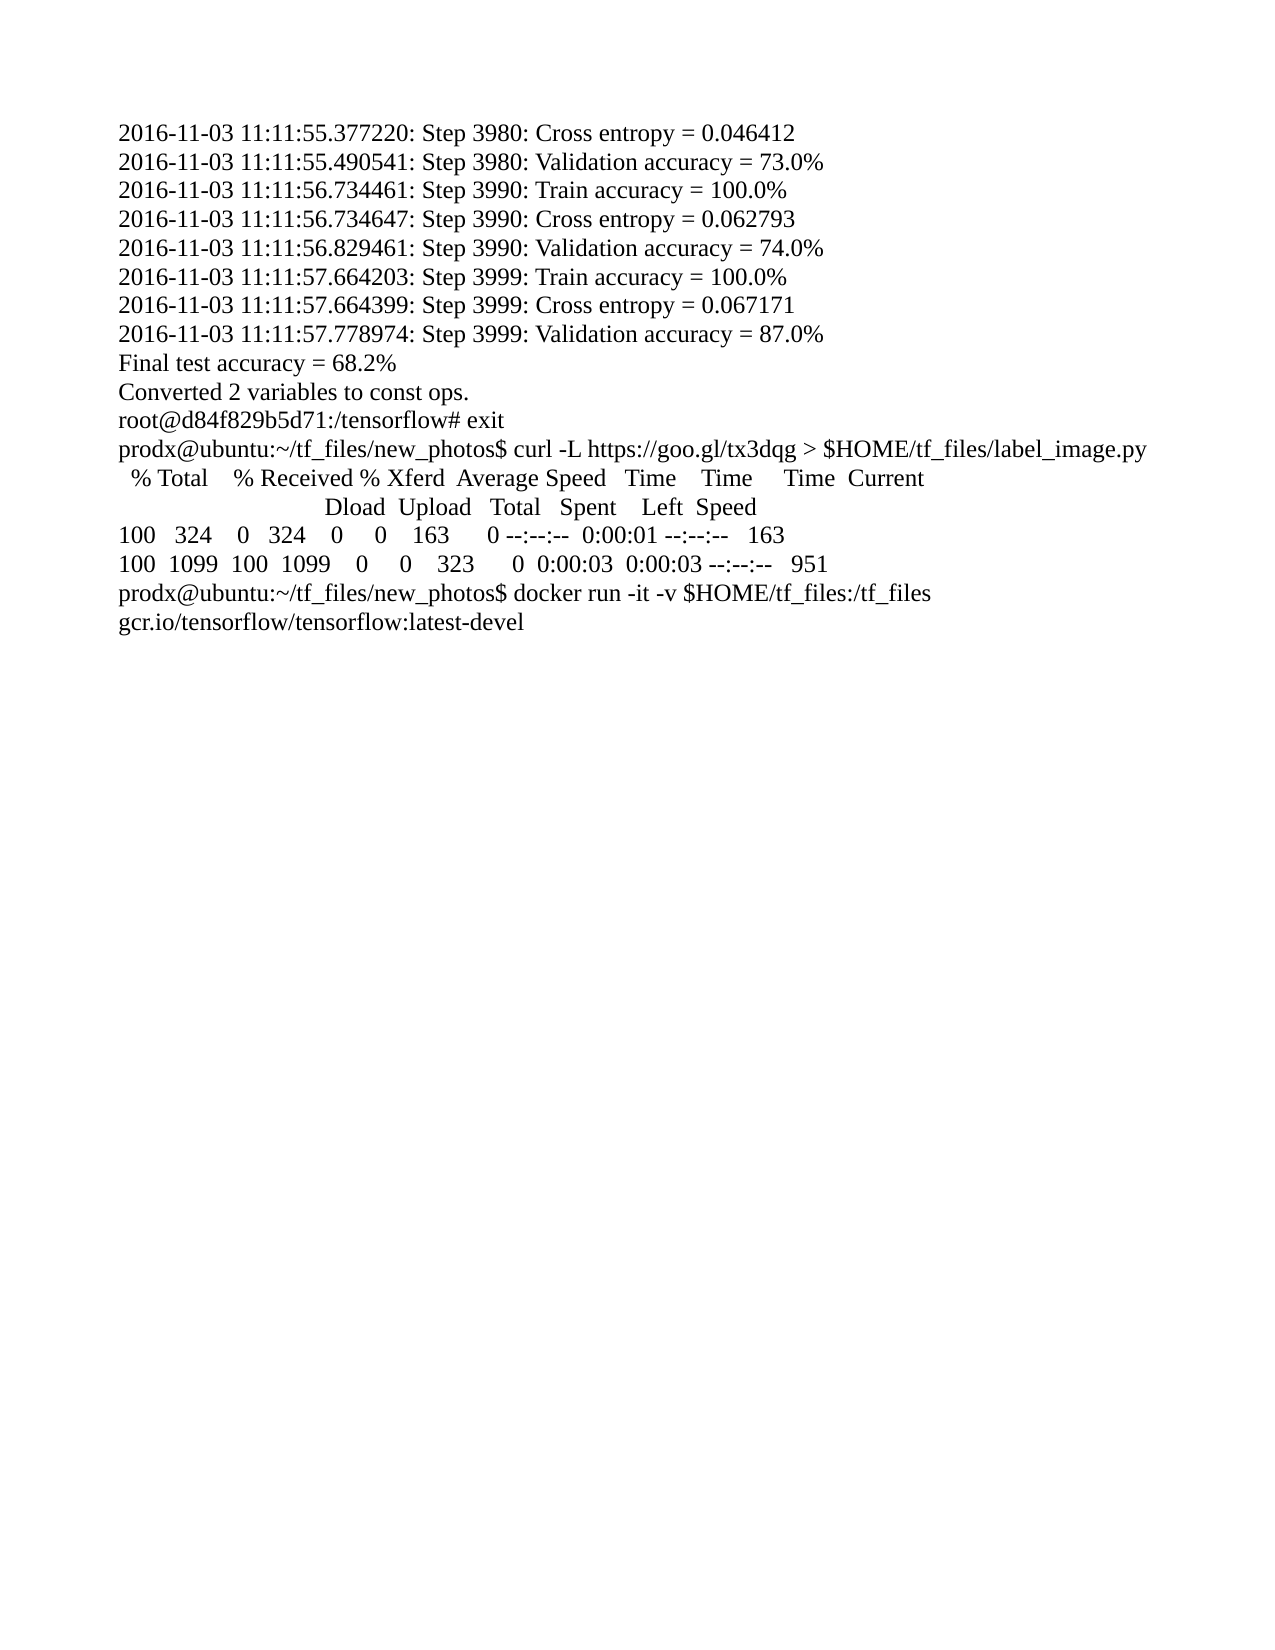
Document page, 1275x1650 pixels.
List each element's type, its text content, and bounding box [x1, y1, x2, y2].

text 2016-11-03 11:11:57.778974: Step 3999: Validation accuracy = 87.0% [118, 319, 1157, 348]
text 2016-11-03 11:11:56.734647: Step 3990: Cross entropy = 0.062793 [118, 204, 1157, 233]
text root@d84f829b5d71:/tensorflow# exit [118, 406, 1157, 434]
text % Total % Received % Xferd Average Speed Time Time Time Current [118, 463, 1157, 492]
text 2016-11-03 11:11:56.829461: Step 3990: Validation accuracy = 74.0% [118, 233, 1157, 262]
text 2016-11-03 11:11:55.377220: Step 3980: Cross entropy = 0.046412 [118, 118, 1157, 147]
text prodx@ubuntu:~/tf_files/new_photos$ docker run -it -v $HOME/tf_files:/tf_files gcr.io/tensorflow/tensorflow:latest-devel [118, 578, 1157, 636]
text Dload Upload Total Spent Left Speed [118, 492, 1157, 521]
text Final test accuracy = 68.2% [118, 348, 1157, 377]
text 2016-11-03 11:11:55.490541: Step 3980: Validation accuracy = 73.0% [118, 147, 1157, 176]
text 2016-11-03 11:11:57.664399: Step 3999: Cross entropy = 0.067171 [118, 291, 1157, 319]
text 2016-11-03 11:11:56.734461: Step 3990: Train accuracy = 100.0% [118, 176, 1157, 204]
text 100 324 0 324 0 0 163 0 --:--:-- 0:00:01 --:--:-- 163 [118, 521, 1157, 549]
text 2016-11-03 11:11:57.664203: Step 3999: Train accuracy = 100.0% [118, 262, 1157, 291]
text 100 1099 100 1099 0 0 323 0 0:00:03 0:00:03 --:--:-- 951 [118, 549, 1157, 578]
text prodx@ubuntu:~/tf_files/new_photos$ curl -L https://goo.gl/tx3dqg > $HOME/tf_files/label_image.py [118, 434, 1157, 463]
text Converted 2 variables to const ops. [118, 377, 1157, 406]
